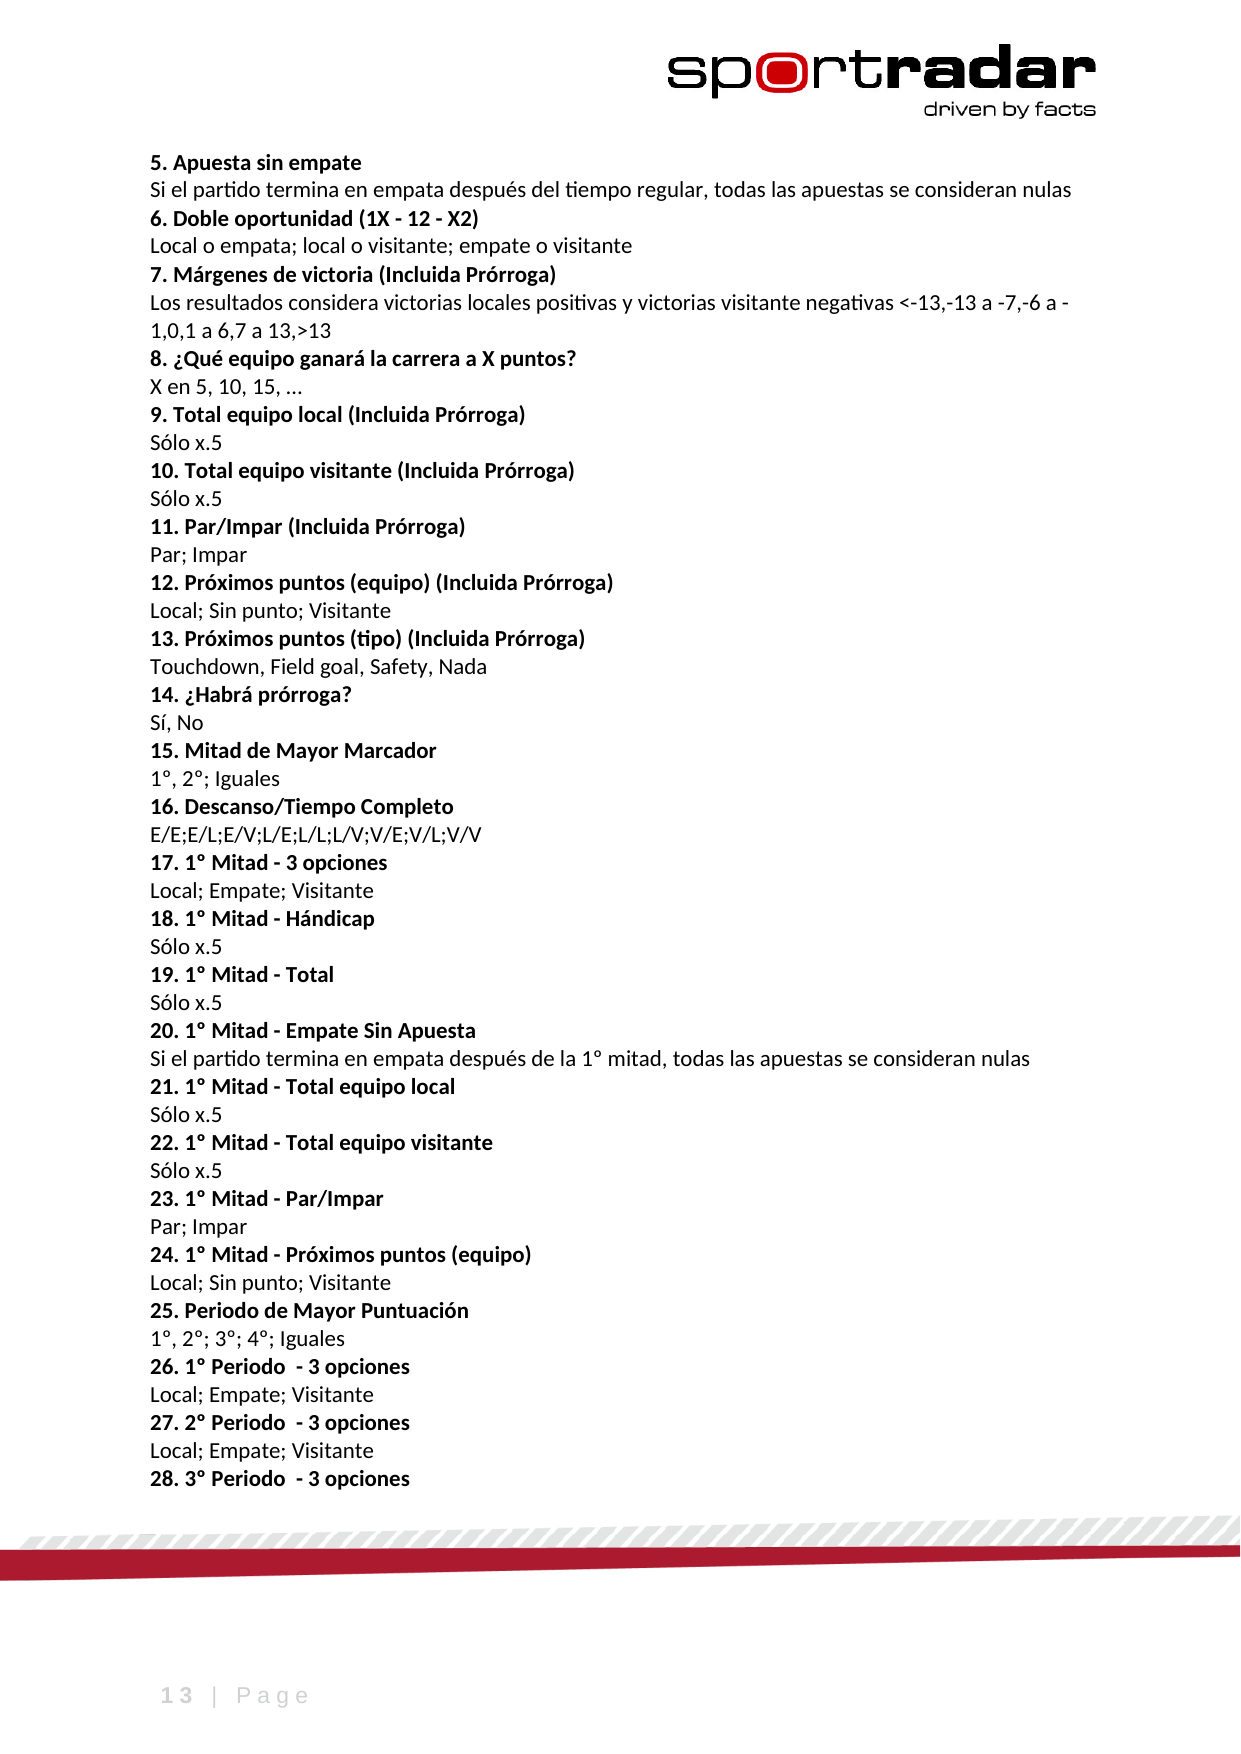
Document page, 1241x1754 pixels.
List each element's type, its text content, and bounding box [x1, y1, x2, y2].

text 23. 1º Mitad - Par/Impar [150, 1184, 1090, 1212]
text Touchdown, Field goal, Safety, Nada [150, 652, 1090, 680]
text 13. Próximos puntos (tipo) (Incluida Prórroga) [150, 624, 1090, 652]
text 27. 2º Periodo - 3 opciones [150, 1408, 1090, 1437]
text 15. Mitad de Mayor Marcador [150, 736, 1090, 764]
text Sólo x.5 [150, 1156, 1090, 1184]
text 20. 1º Mitad - Empate Sin Apuesta [150, 1016, 1090, 1044]
text Sí, No [150, 708, 1090, 736]
text 16. Descanso/Tiempo Completo [150, 792, 1090, 820]
text X en 5, 10, 15, … [150, 372, 1090, 400]
text 10. Total equipo visitante (Incluida Prórroga) [150, 456, 1090, 484]
text Sólo x.5 [150, 428, 1090, 456]
text Local; Sin punto; Visitante [150, 596, 1090, 624]
text 5. Apuesta sin empate [150, 148, 1090, 176]
text 11. Par/Impar (Incluida Prórroga) [150, 512, 1090, 540]
text 19. 1º Mitad - Total [150, 960, 1090, 988]
text Local; Empate; Visitante [150, 1381, 1090, 1408]
text 26. 1º Periodo - 3 opciones [150, 1352, 1090, 1381]
text Si el partido termina en empata después del tiempo regular, todas las apuestas se consideran nulas [150, 176, 1090, 204]
text 25. Periodo de Mayor Puntuación [150, 1296, 1090, 1324]
text Si el partido termina en empata después de la 1º mitad, todas las apuestas se consideran nulas [150, 1044, 1090, 1072]
text Par; Impar [150, 1212, 1090, 1240]
text 18. 1º Mitad - Hándicap [150, 904, 1090, 932]
text Sólo x.5 [150, 932, 1090, 960]
text 6. Doble oportunidad (1X - 12 - X2) [150, 204, 1090, 232]
picture [0, 1512, 1241, 1581]
text E/E;E/L;E/V;L/E;L/L;L/V;V/E;V/L;V/V [150, 820, 1090, 848]
text Par; Impar [150, 540, 1090, 568]
text 22. 1º Mitad - Total equipo visitante [150, 1128, 1090, 1156]
text Local; Sin punto; Visitante [150, 1268, 1090, 1296]
text Los resultados considera victorias locales positivas y victorias visitante negativas <-13,-13 a -7,-6 a -1,0,1 a 6,7 a 13,>13 [150, 288, 1090, 344]
text 9. Total equipo local (Incluida Prórroga) [150, 400, 1090, 428]
text Local; Empate; Visitante [150, 876, 1090, 904]
text 24. 1º Mitad - Próximos puntos (equipo) [150, 1240, 1090, 1268]
text 1º, 2º; Iguales [150, 764, 1090, 792]
text 1º, 2º; 3º; 4º; Iguales [150, 1324, 1090, 1352]
text 21. 1º Mitad - Total equipo local [150, 1072, 1090, 1100]
text 14. ¿Habrá prórroga? [150, 680, 1090, 708]
text 8. ¿Qué equipo ganará la carrera a X puntos? [150, 344, 1090, 372]
text Sólo x.5 [150, 484, 1090, 512]
picture [668, 44, 1096, 119]
text 28. 3º Periodo - 3 opciones [150, 1464, 1090, 1493]
text 17. 1º Mitad - 3 opciones [150, 848, 1090, 876]
text 7. Márgenes de victoria (Incluida Prórroga) [150, 260, 1090, 288]
text 12. Próximos puntos (equipo) (Incluida Prórroga) [150, 568, 1090, 596]
text Local o empata; local o visitante; empate o visitante [150, 232, 1090, 260]
text Sólo x.5 [150, 1100, 1090, 1128]
text Local; Empate; Visitante [150, 1437, 1090, 1464]
text Sólo x.5 [150, 988, 1090, 1016]
